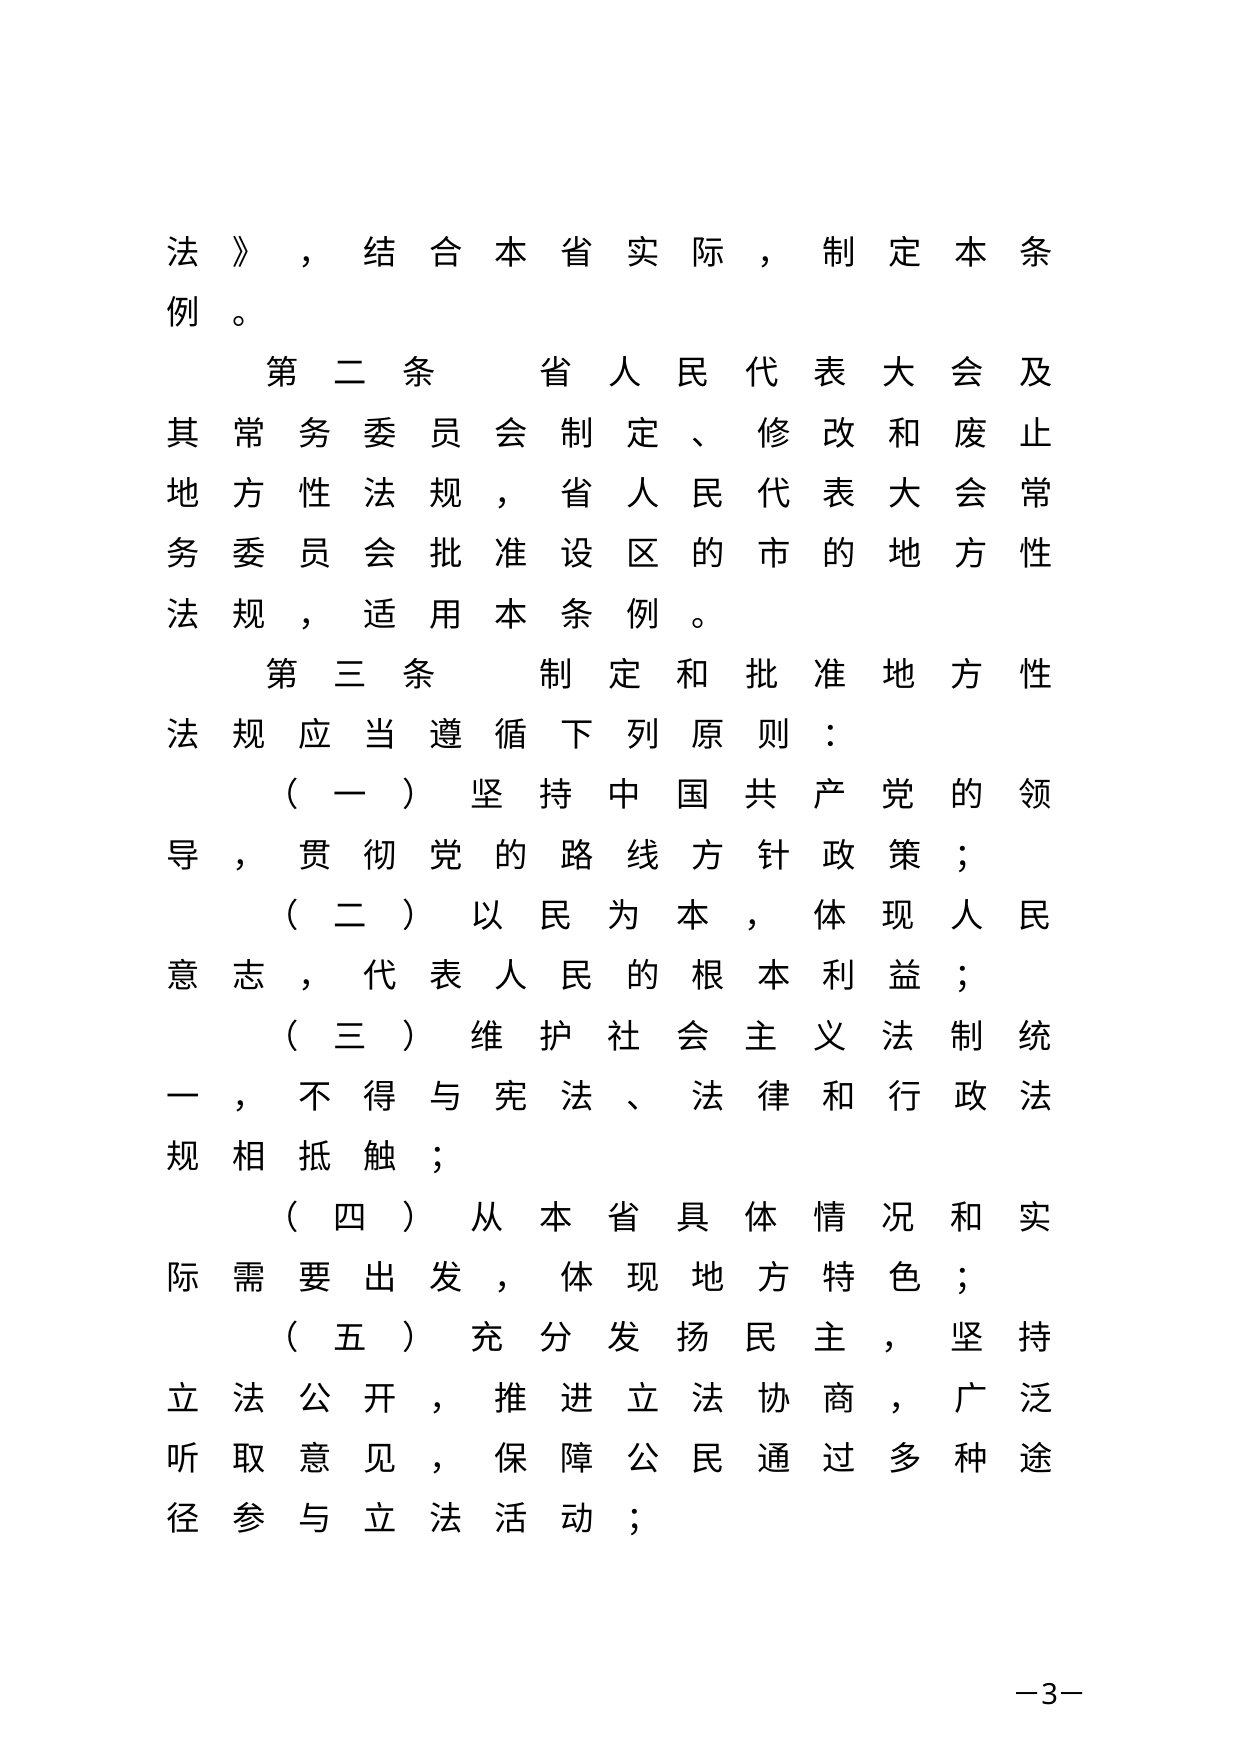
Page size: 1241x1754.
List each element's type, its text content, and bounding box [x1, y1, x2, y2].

text 第二条 省人民代表大会及其常务委员会制定、修改和废止地方性法规，省人民代表大会常务委员会批准设区的市的地方性法规，适用本条例。 [167, 340, 1085, 642]
text （三）维护社会主义法制统一，不得与宪法、法律和行政法规相抵触； [167, 1003, 1085, 1184]
text （四）从本省具体情况和实际需要出发，体现地方特色； [167, 1184, 1085, 1305]
text （二）以民为本，体现人民意志，代表人民的根本利益； [167, 883, 1085, 1003]
text （五）充分发扬民主，坚持立法公开，推进立法协商，广泛听取意见，保障公民通过多种途径参与立法活动； [167, 1305, 1085, 1546]
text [167, 219, 1085, 340]
text （一）坚持中国共产党的领导，贯彻党的路线方针政策； [167, 762, 1085, 883]
text 第三条 制定和批准地方性法规应当遵循下列原则： [167, 642, 1085, 762]
